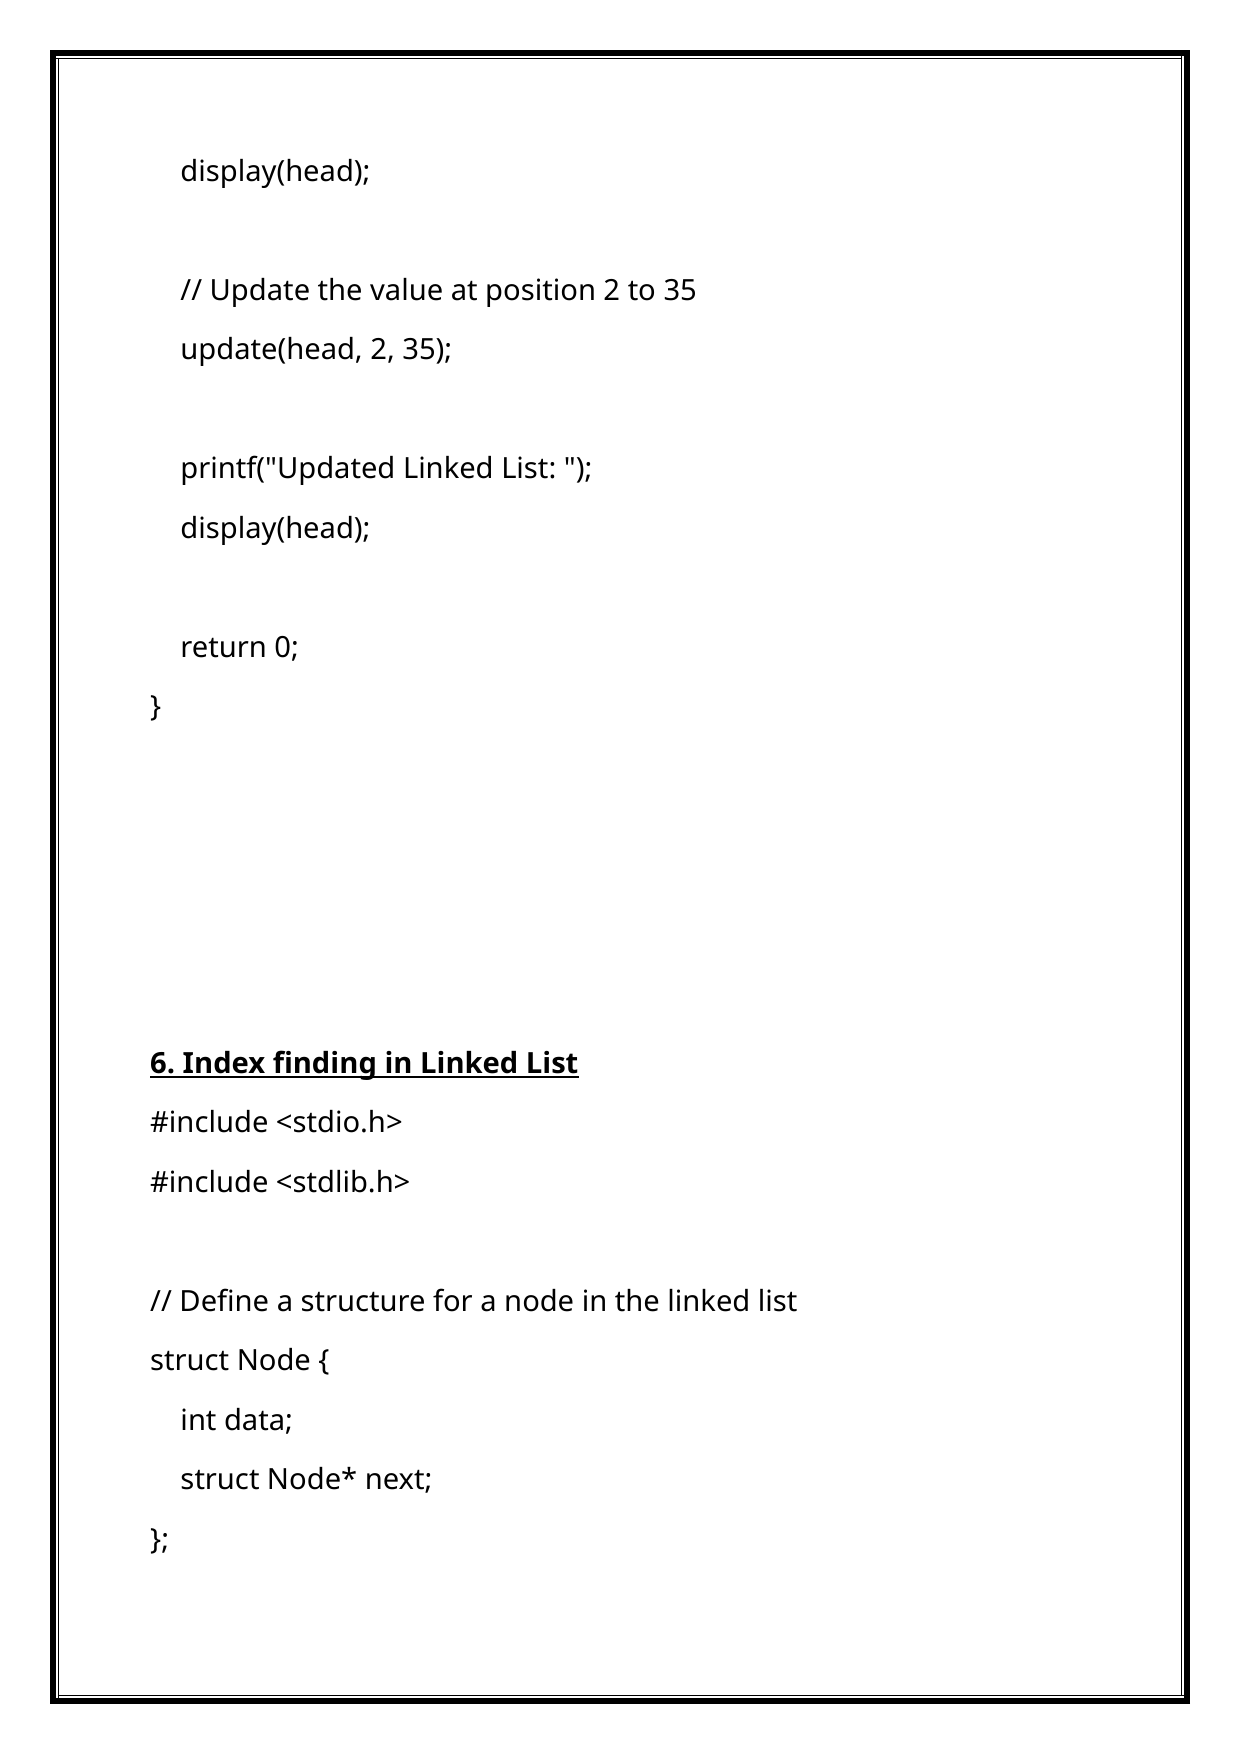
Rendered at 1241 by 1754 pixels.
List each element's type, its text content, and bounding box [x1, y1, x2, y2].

text // Define a structure for a node in the linked list [150, 1280, 1090, 1320]
text update(head, 2, 35); [150, 328, 1090, 368]
text struct Node* next; [150, 1458, 1090, 1498]
text int data; [150, 1399, 1090, 1439]
text }; [150, 1518, 1090, 1558]
text display(head); [150, 150, 1090, 190]
text printf("Updated Linked List: "); [150, 447, 1090, 487]
text #include <stdio.h> [150, 1102, 1090, 1141]
text 6. Index finding in Linked List [150, 1042, 1090, 1082]
text display(head); [150, 507, 1090, 547]
text struct Node { [150, 1339, 1090, 1379]
text #include <stdlib.h> [150, 1161, 1090, 1201]
text // Update the value at position 2 to 35 [150, 269, 1090, 309]
text return 0; [150, 626, 1090, 666]
text } [150, 685, 1090, 725]
